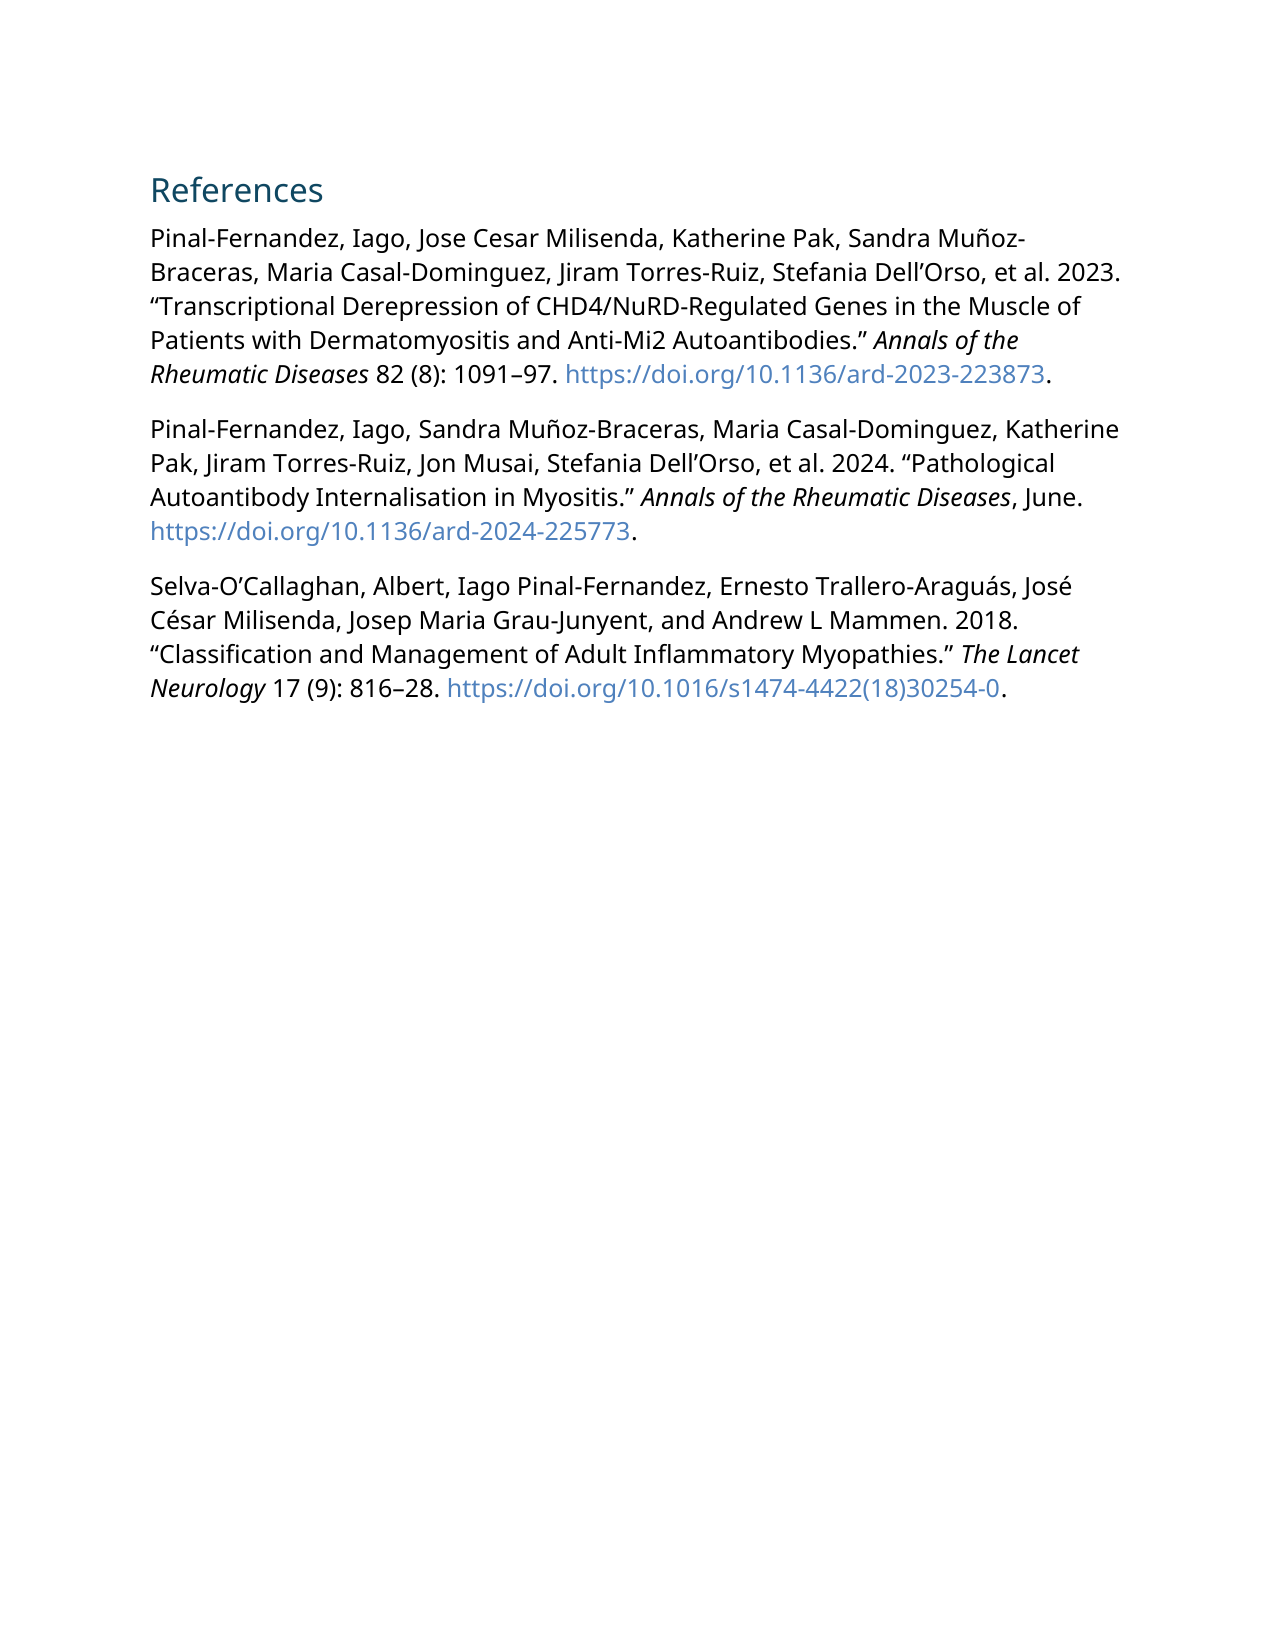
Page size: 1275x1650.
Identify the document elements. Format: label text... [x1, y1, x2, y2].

text Pinal-Fernandez, Iago, Jose Cesar Milisenda, Katherine Pak, Sandra Muñoz-Braceras, Maria Casal-Dominguez, Jiram Torres-Ruiz, Stefania Dell’Orso, et al. 2023. “Transcriptional Derepression of CHD4/NuRD-Regulated Genes in the Muscle of Patients with Dermatomyositis and Anti-Mi2 Autoantibodies.” Annals of the Rheumatic Diseases 82 (8): 1091–97. https://doi.org/10.1136/ard-2023-223873. [150, 220, 1125, 391]
text Pinal-Fernandez, Iago, Sandra Muñoz-Braceras, Maria Casal-Dominguez, Katherine Pak, Jiram Torres-Ruiz, Jon Musai, Stefania Dell’Orso, et al. 2024. “Pathological Autoantibody Internalisation in Myositis.” Annals of the Rheumatic Diseases, June. https://doi.org/10.1136/ard-2024-225773. [150, 412, 1125, 548]
text Selva-O’Callaghan, Albert, Iago Pinal-Fernandez, Ernesto Trallero-Araguás, José César Milisenda, Josep Maria Grau-Junyent, and Andrew L Mammen. 2018. “Classification and Management of Adult Inflammatory Myopathies.” The Lancet Neurology 17 (9): 816–28. https://doi.org/10.1016/s1474-4422(18)30254-0. [150, 569, 1125, 705]
subtitle References [150, 167, 1125, 212]
